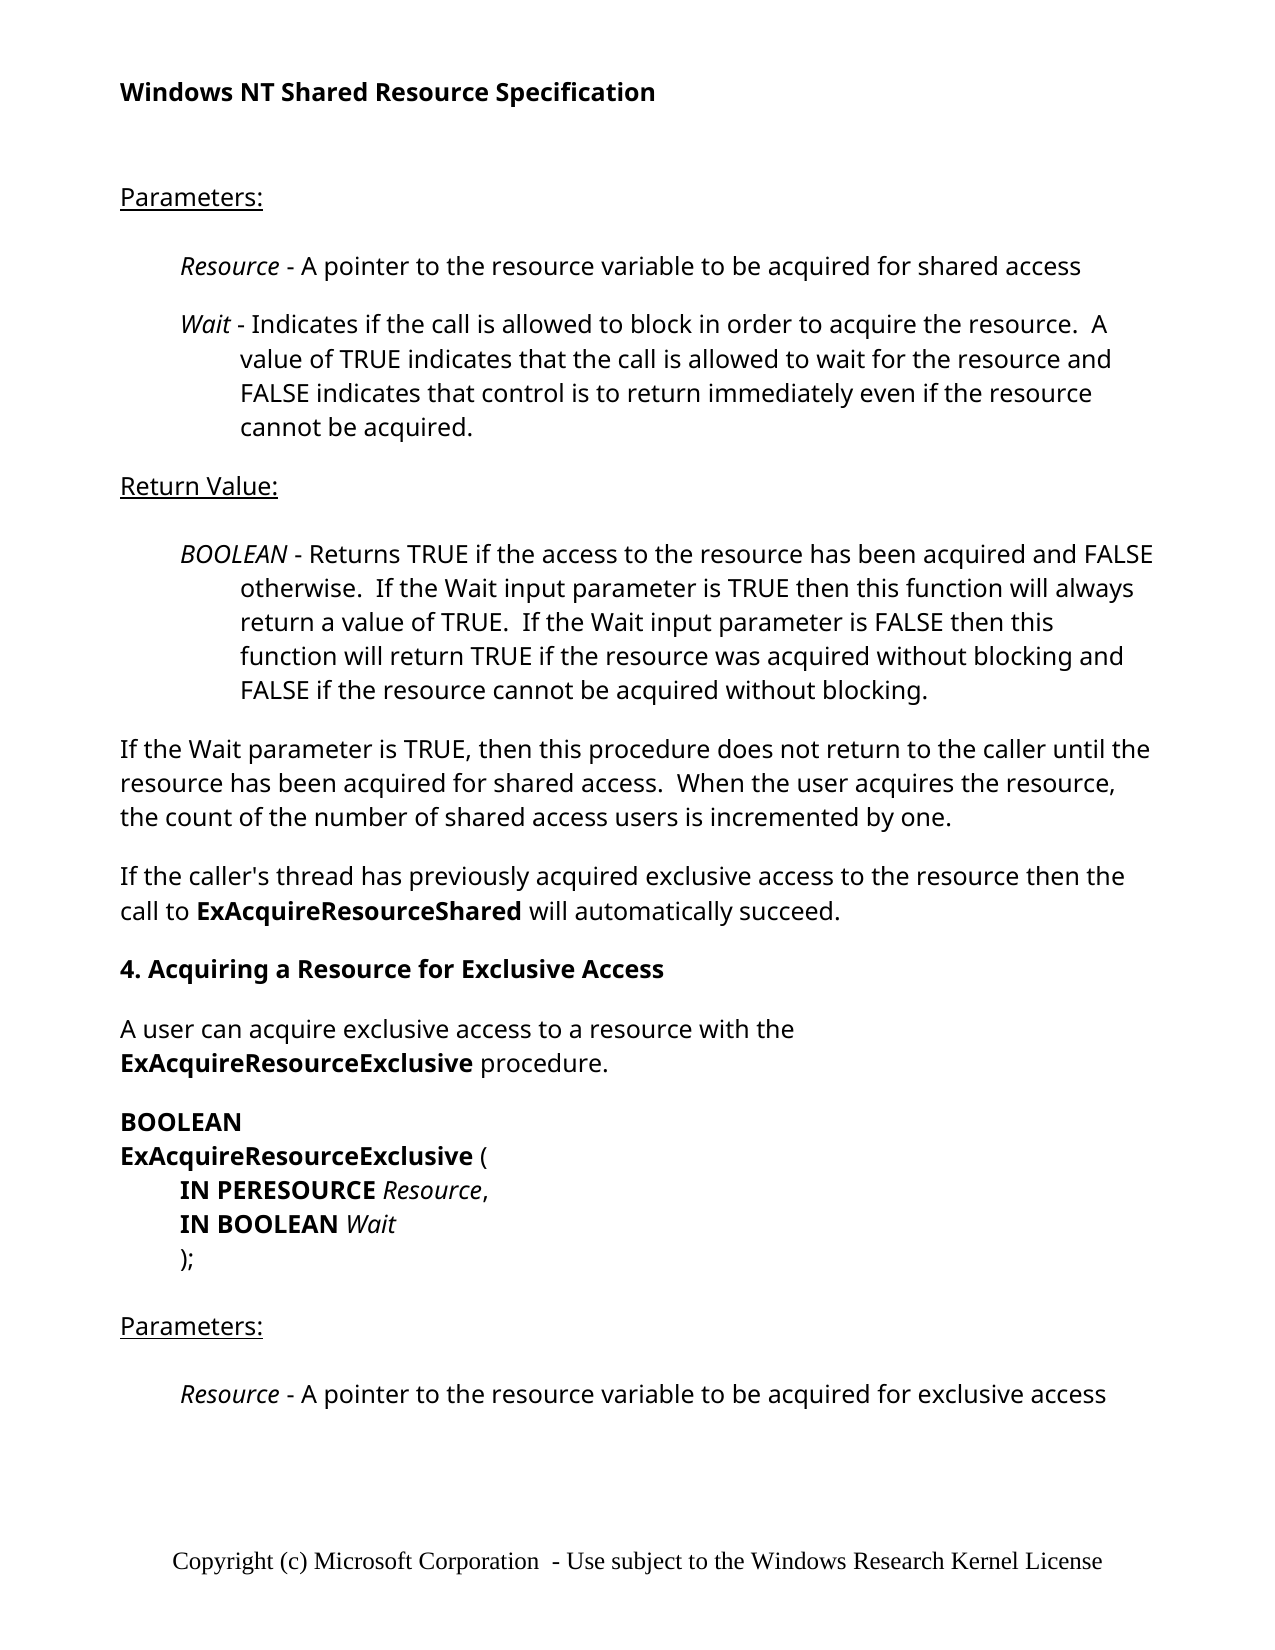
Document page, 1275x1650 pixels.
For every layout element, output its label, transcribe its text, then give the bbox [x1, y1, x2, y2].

list Wait - Indicates if the call is allowed to block in order to acquire the resource. A value of TRUE indicates that the call is allowed to wait for the resource and FALSE indicates that control is to return immediately even if the resource cannot be acquired. [180, 307, 1155, 443]
text IN PERESOURCE Resource, [120, 1172, 1155, 1207]
list Resource - A pointer to the resource variable to be acquired for shared access [180, 248, 1155, 282]
text A user can acquire exclusive access to a resource with the ExAcquireResourceExclusive procedure. [120, 1011, 1155, 1079]
text If the caller's thread has previously acquired exclusive access to the resource then the call to ExAcquireResourceShared will automatically succeed. [120, 859, 1155, 927]
text ); [120, 1241, 1155, 1275]
list Resource - A pointer to the resource variable to be acquired for exclusive access [180, 1377, 1155, 1411]
subtitle 4. Acquiring a Resource for Exclusive Access [120, 952, 1155, 986]
list BOOLEAN - Returns TRUE if the access to the resource has been acquired and FALSE otherwise. If the Wait input parameter is TRUE then this function will always return a value of TRUE. If the Wait input parameter is FALSE then this function will return TRUE if the resource was acquired without blocking and FALSE if the resource cannot be acquired without blocking. [180, 537, 1155, 707]
text Parameters: [120, 180, 1155, 214]
text Return Value: [120, 468, 1155, 502]
text BOOLEAN [120, 1104, 1155, 1138]
text Parameters: [120, 1309, 1155, 1343]
text ExAcquireResourceExclusive ( [120, 1138, 1155, 1172]
text If the Wait parameter is TRUE, then this procedure does not return to the caller until the resource has been acquired for shared access. When the user acquires the resource, the count of the number of shared access users is incremented by one. [120, 732, 1155, 834]
text IN BOOLEAN Wait [120, 1207, 1155, 1241]
